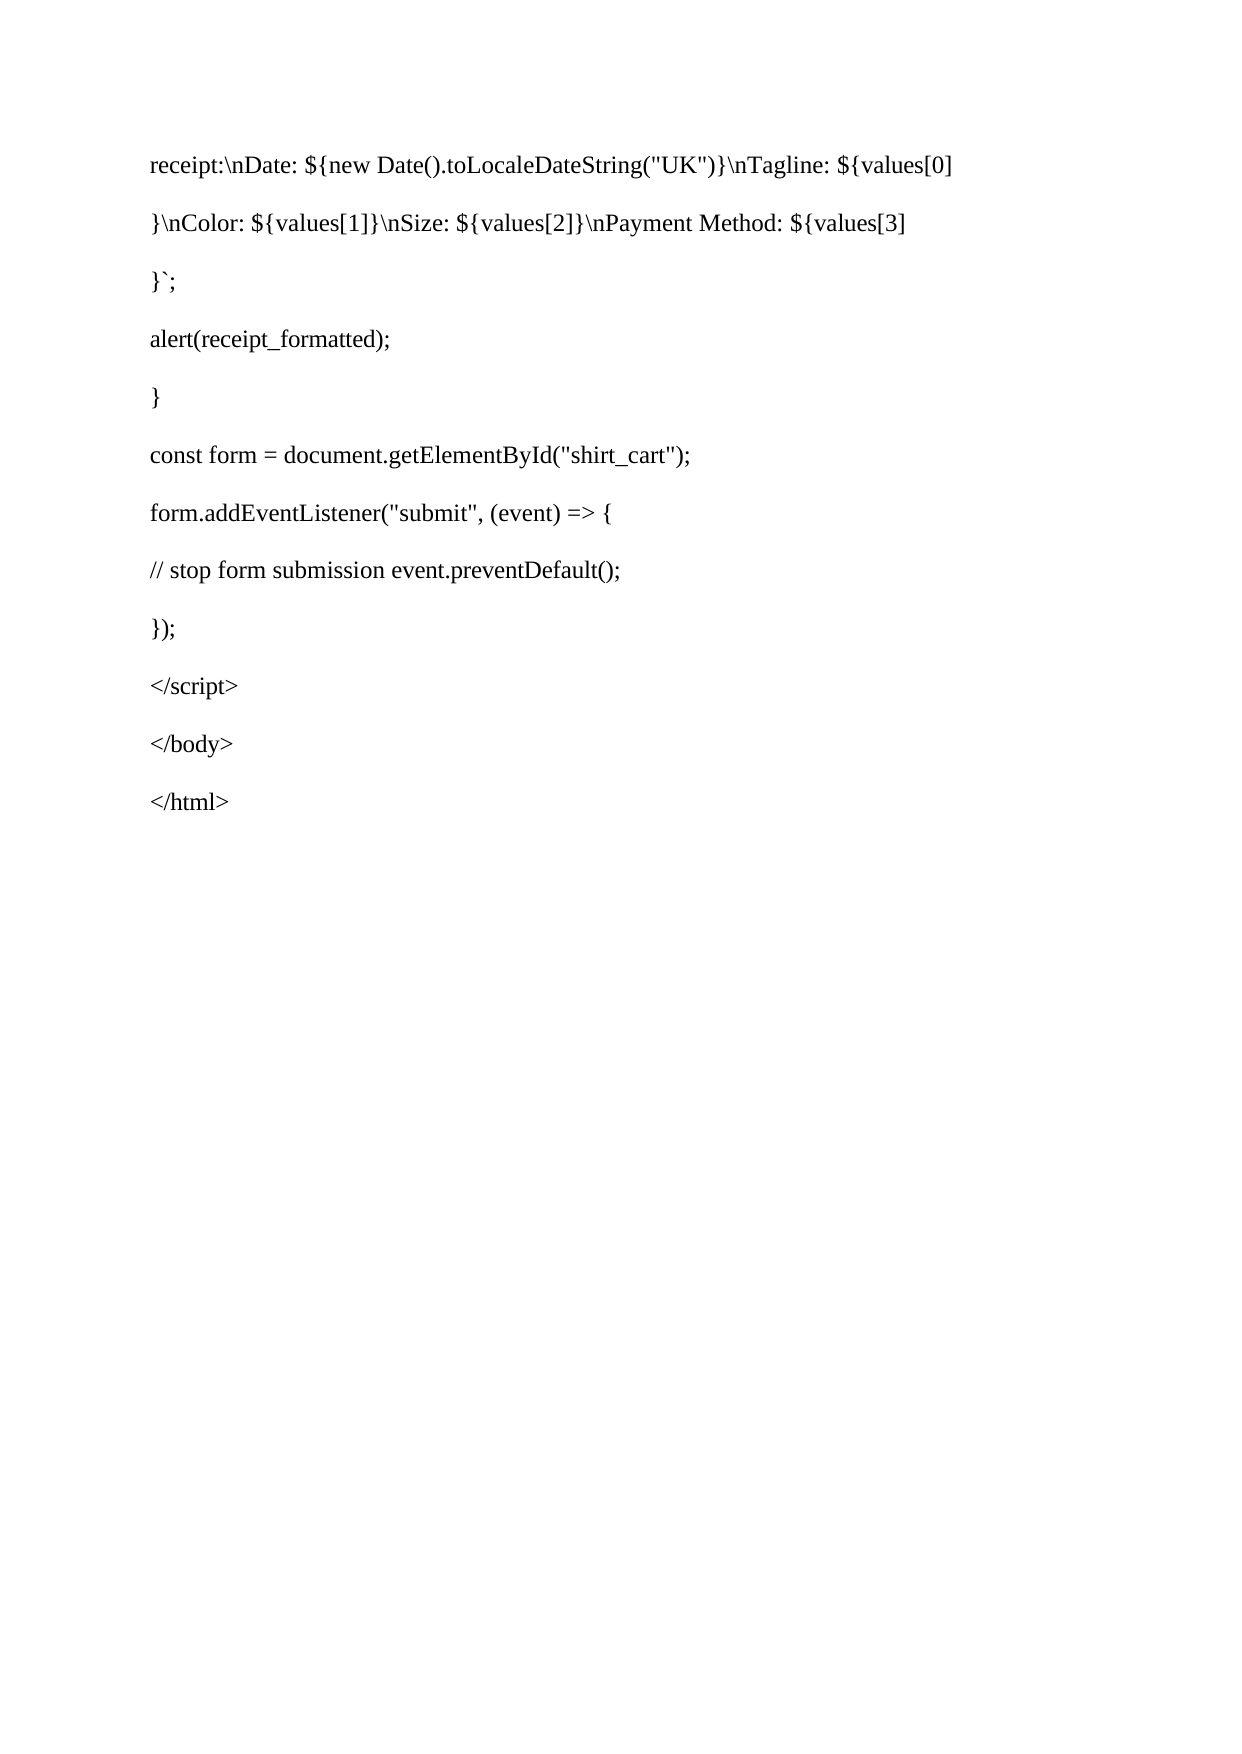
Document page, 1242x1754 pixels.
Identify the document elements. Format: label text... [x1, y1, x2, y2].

text } [149, 382, 1114, 411]
text </html> [149, 787, 1114, 816]
text </script> [149, 671, 1114, 699]
text const form = document.getElementById("shirt_cart"); form.addEventListener("submit", (event) => { [149, 440, 811, 526]
text }`; alert(receipt_formatted); [149, 266, 398, 353]
text </body> [149, 729, 1114, 758]
text // stop form submission event.preventDefault(); [149, 556, 1114, 584]
text }\nColor: ${values[1]}\nSize: ${values[2]}\nPayment Method: ${values[3] [149, 208, 1114, 237]
text }); [149, 613, 1114, 642]
text receipt:\nDate: ${new Date().toLocaleDateString("UK")}\nTagline: ${values[0] [149, 150, 1114, 179]
